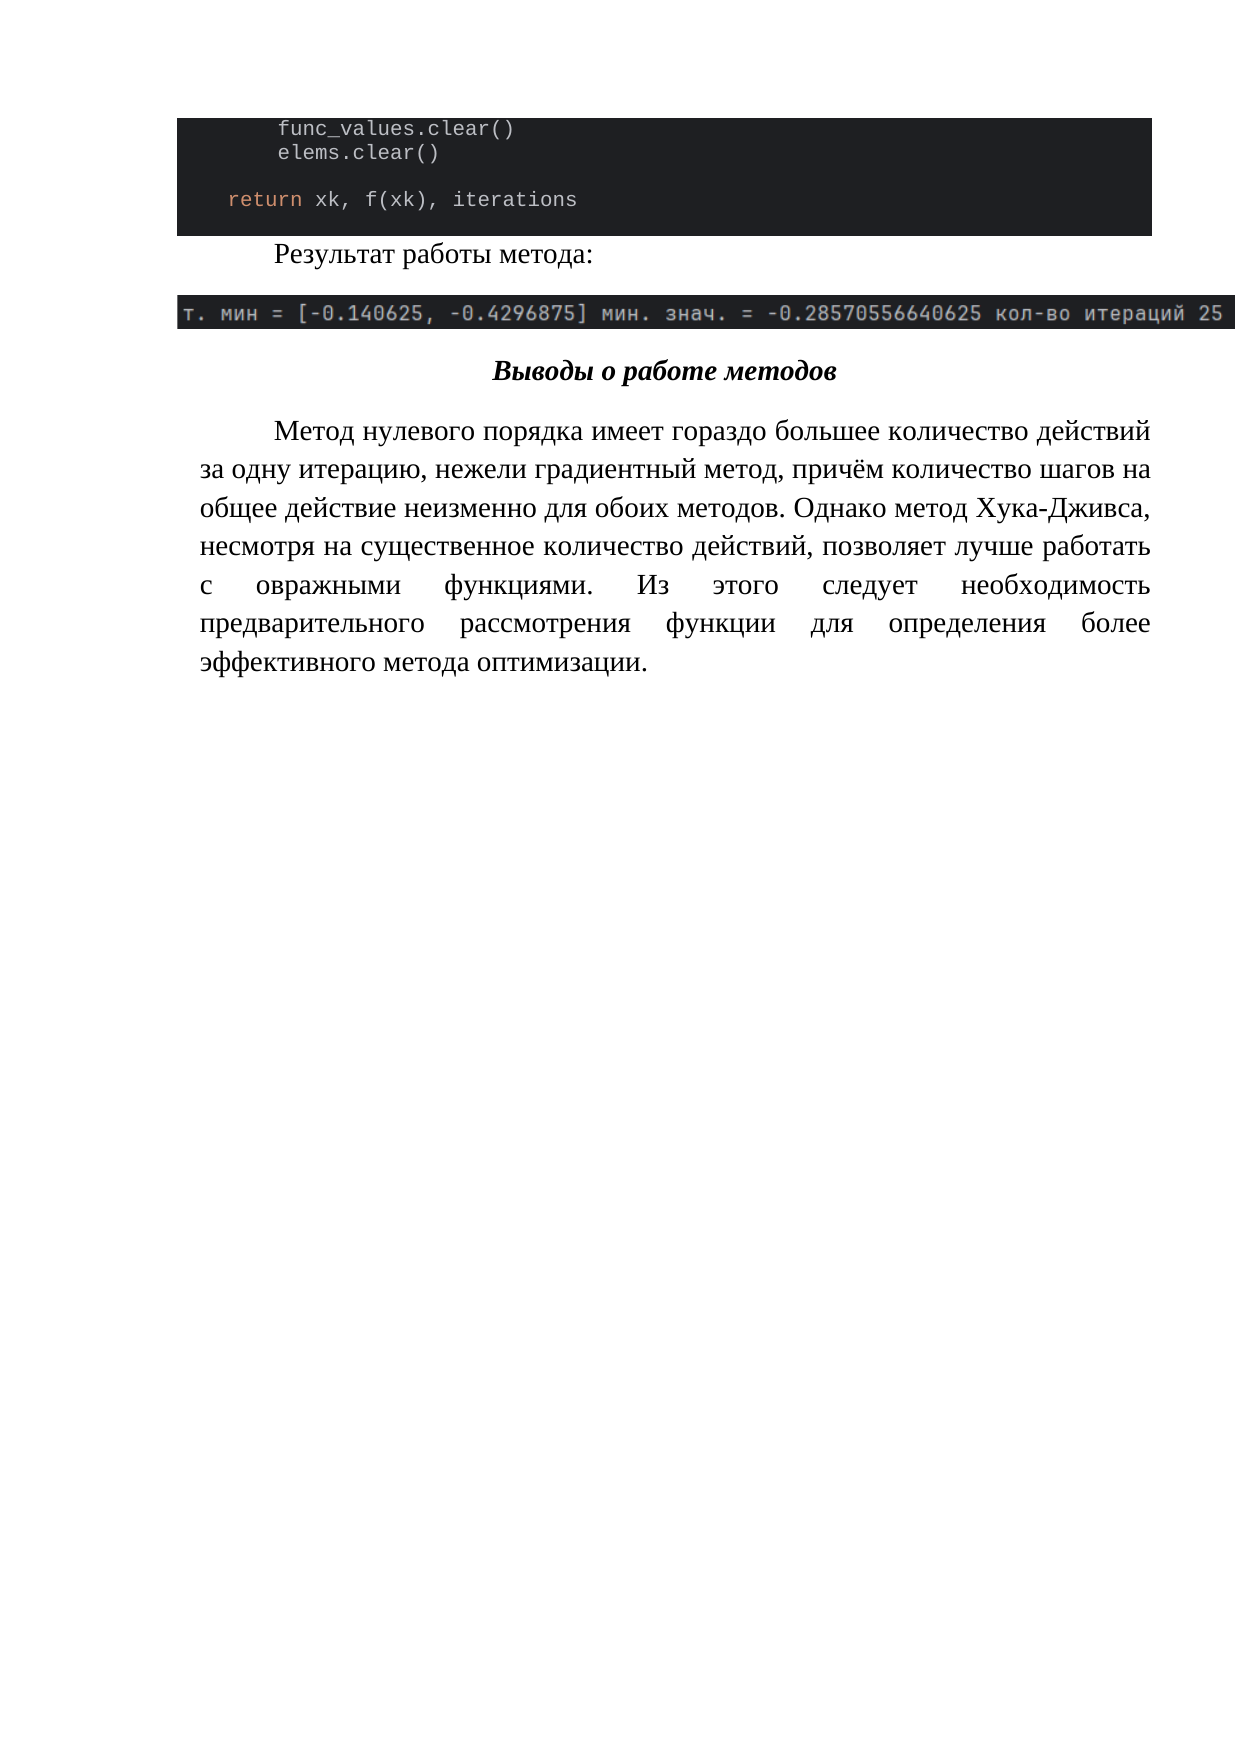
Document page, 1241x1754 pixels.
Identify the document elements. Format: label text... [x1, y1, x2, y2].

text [177, 118, 1152, 213]
text Результат работы метода: [199, 236, 1152, 270]
text Метод нулевого порядка имеет гораздо большее количество действий за одну итерацию, нежели градиентный метод, причём количество шагов на общее действие неизменно для обоих методов. Однако метод Хука-Дживса, несмотря на существенное количество действий, позволяет лучше работать с овражными функциями. Из этого следует необходимость предварительного рассмотрения функции для определения более эффективного метода оптимизации. [199, 413, 1152, 677]
picture [177, 295, 1235, 329]
text Выводы о работе методов [177, 353, 1152, 387]
